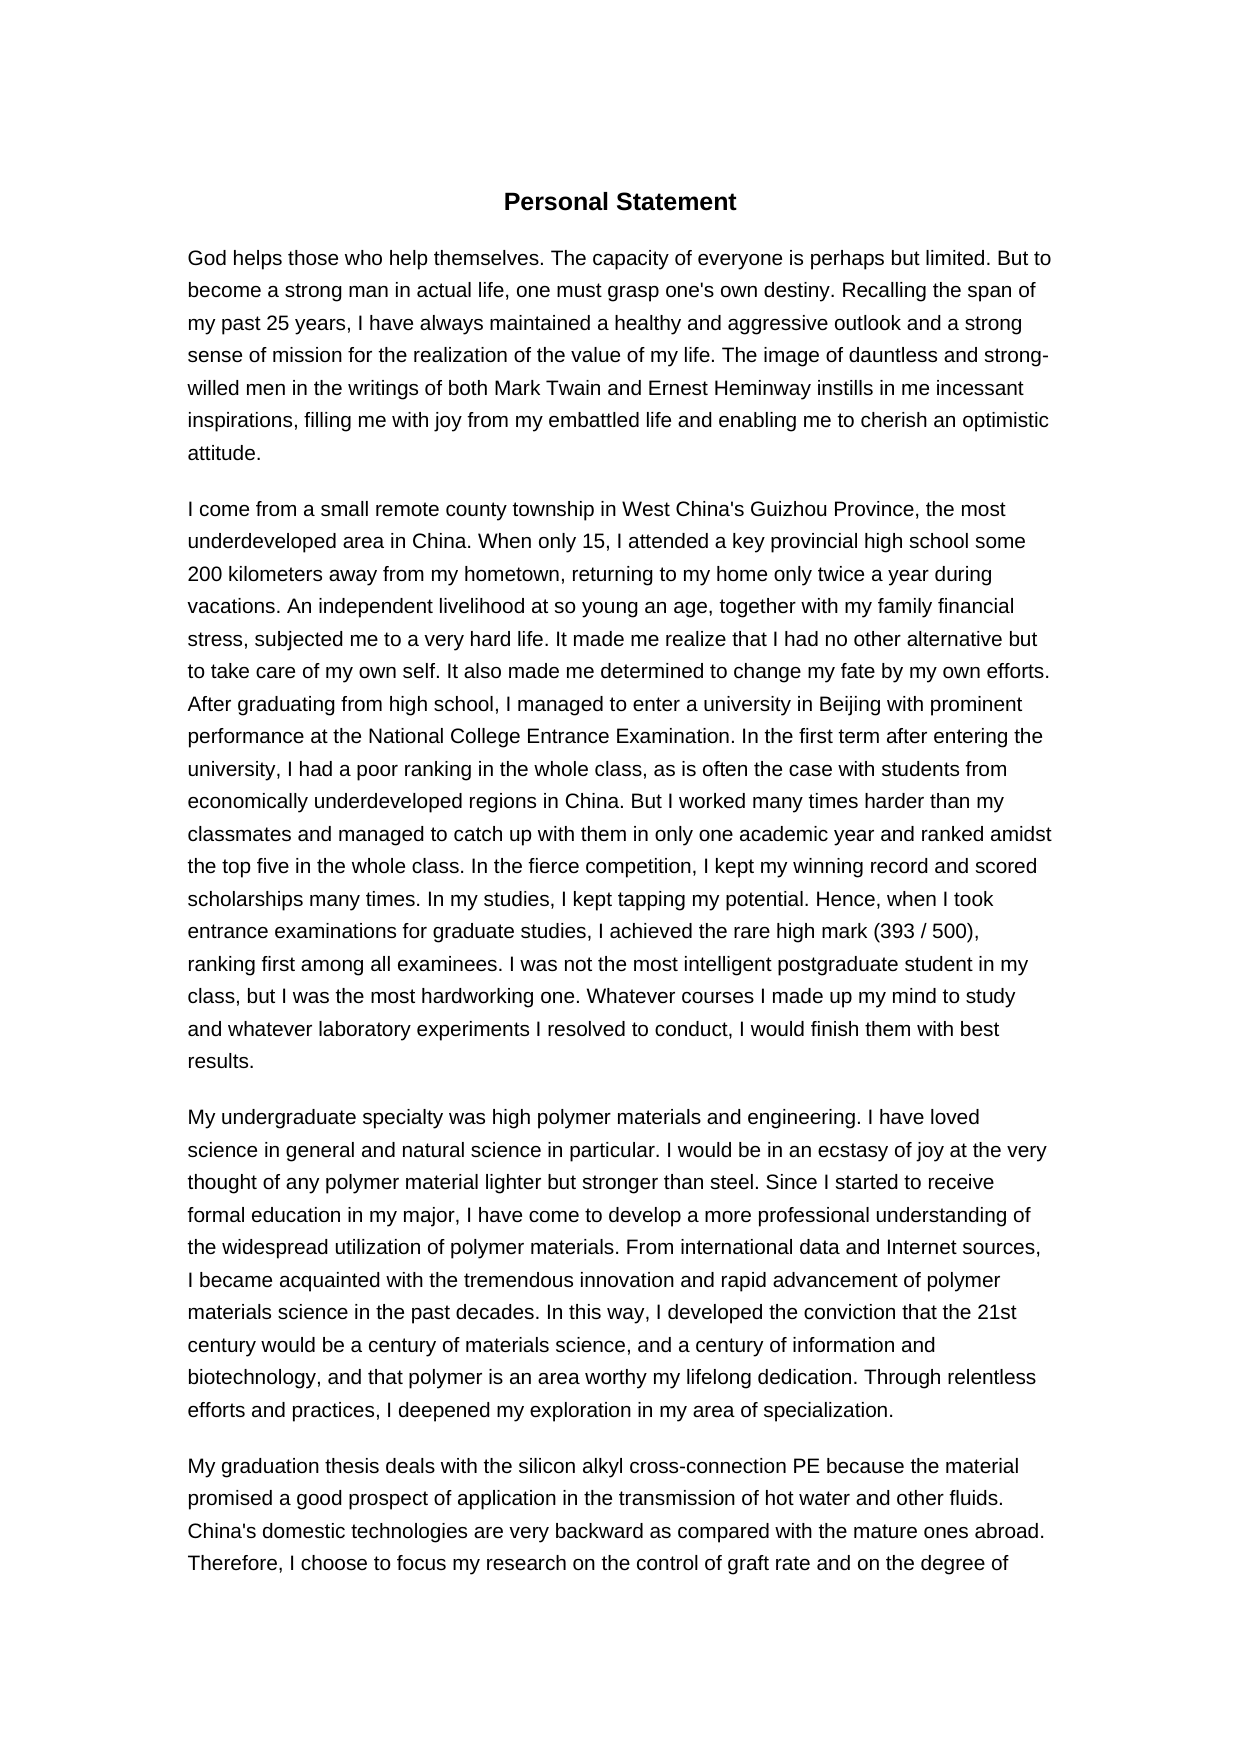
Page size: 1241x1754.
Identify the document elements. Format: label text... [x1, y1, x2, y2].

text My undergraduate specialty was high polymer materials and engineering. I have loved science in general and natural science in particular. I would be in an ecstasy of joy at the very thought of any polymer material lighter but stronger than steel. Since I started to receive formal education in my major, I have come to develop a more professional understanding of the widespread utilization of polymer materials. From international data and Internet sources, I became acquainted with the tremendous innovation and rapid advancement of polymer materials science in the past decades. In this way, I developed the conviction that the 21st century would be a century of materials science, and a century of information and biotechnology, and that polymer is an area worthy my lifelong dedication. Through relentless efforts and practices, I deepened my exploration in my area of specialization. [187, 1101, 1053, 1426]
text God helps those who help themselves. The capacity of everyone is perhaps but limited. But to become a strong man in actual life, one must grasp one's own destiny. Recalling the span of my past 25 years, I have always maintained a healthy and aggressive outlook and a strong sense of mission for the realization of the value of my life. The image of dauntless and strong-willed men in the writings of both Mark Twain and Ernest Heminway instills in me incessant inspirations, filling me with joy from my embattled life and enabling me to cherish an optimistic attitude. [187, 241, 1053, 469]
text Personal Statement [187, 185, 1053, 218]
text I come from a small remote county township in West China's Guizhou Province, the most underdeveloped area in China. When only 15, I attended a key provincial high school some 200 kilometers away from my hometown, returning to my home only twice a year during vacations. An independent livelihood at so young an age, together with my family financial stress, subjected me to a very hard life. It made me realize that I had no other alternative but to take care of my own self. It also made me determined to change my fate by my own efforts. After graduating from high school, I managed to enter a university in Beijing with prominent performance at the National College Entrance Examination. In the first term after entering the university, I had a poor ranking in the whole class, as is often the case with students from economically underdeveloped regions in China. But I worked many times harder than my classmates and managed to catch up with them in only one academic year and ranked amidst the top five in the whole class. In the fierce competition, I kept my winning record and scored scholarships many times. In my studies, I kept tapping my potential. Hence, when I took entrance examinations for graduate studies, I achieved the rare high mark (393 / 500), ranking first among all examinees. I was not the most intelligent postgraduate student in my class, but I was the most hardworking one. Whatever courses I made up my mind to study and whatever laboratory experiments I resolved to conduct, I would finish them with best results. [187, 492, 1053, 1077]
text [187, 1449, 1053, 1579]
